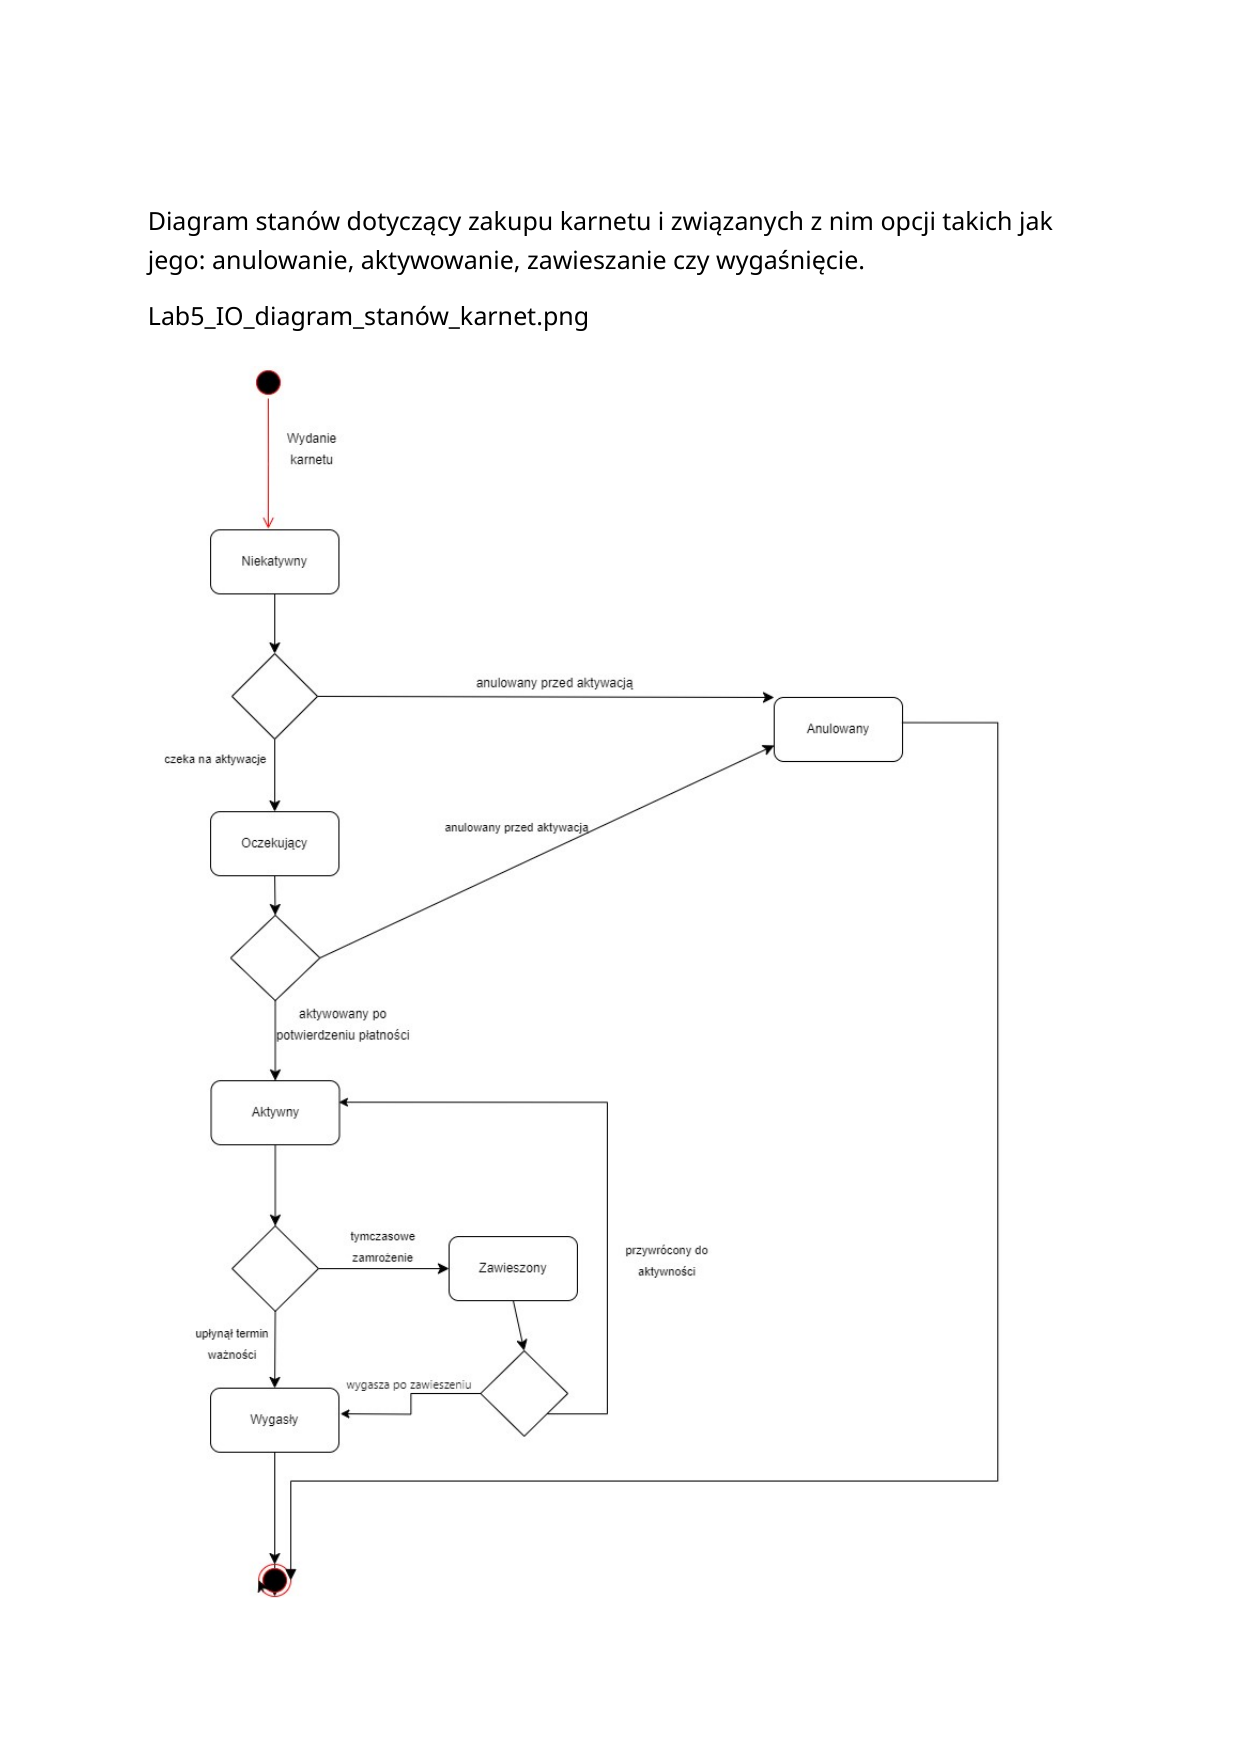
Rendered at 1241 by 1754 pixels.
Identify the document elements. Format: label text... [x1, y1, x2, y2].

text Diagram stanów dotyczący zakupu karnetu i związanych z nim opcji takich jak jego: anulowanie, aktywowanie, zawieszanie czy wygaśnięcie. [148, 203, 1093, 277]
text Lab5_IO_diagram_stanów_karnet.png [148, 298, 1093, 332]
picture [147, 366, 1009, 1598]
